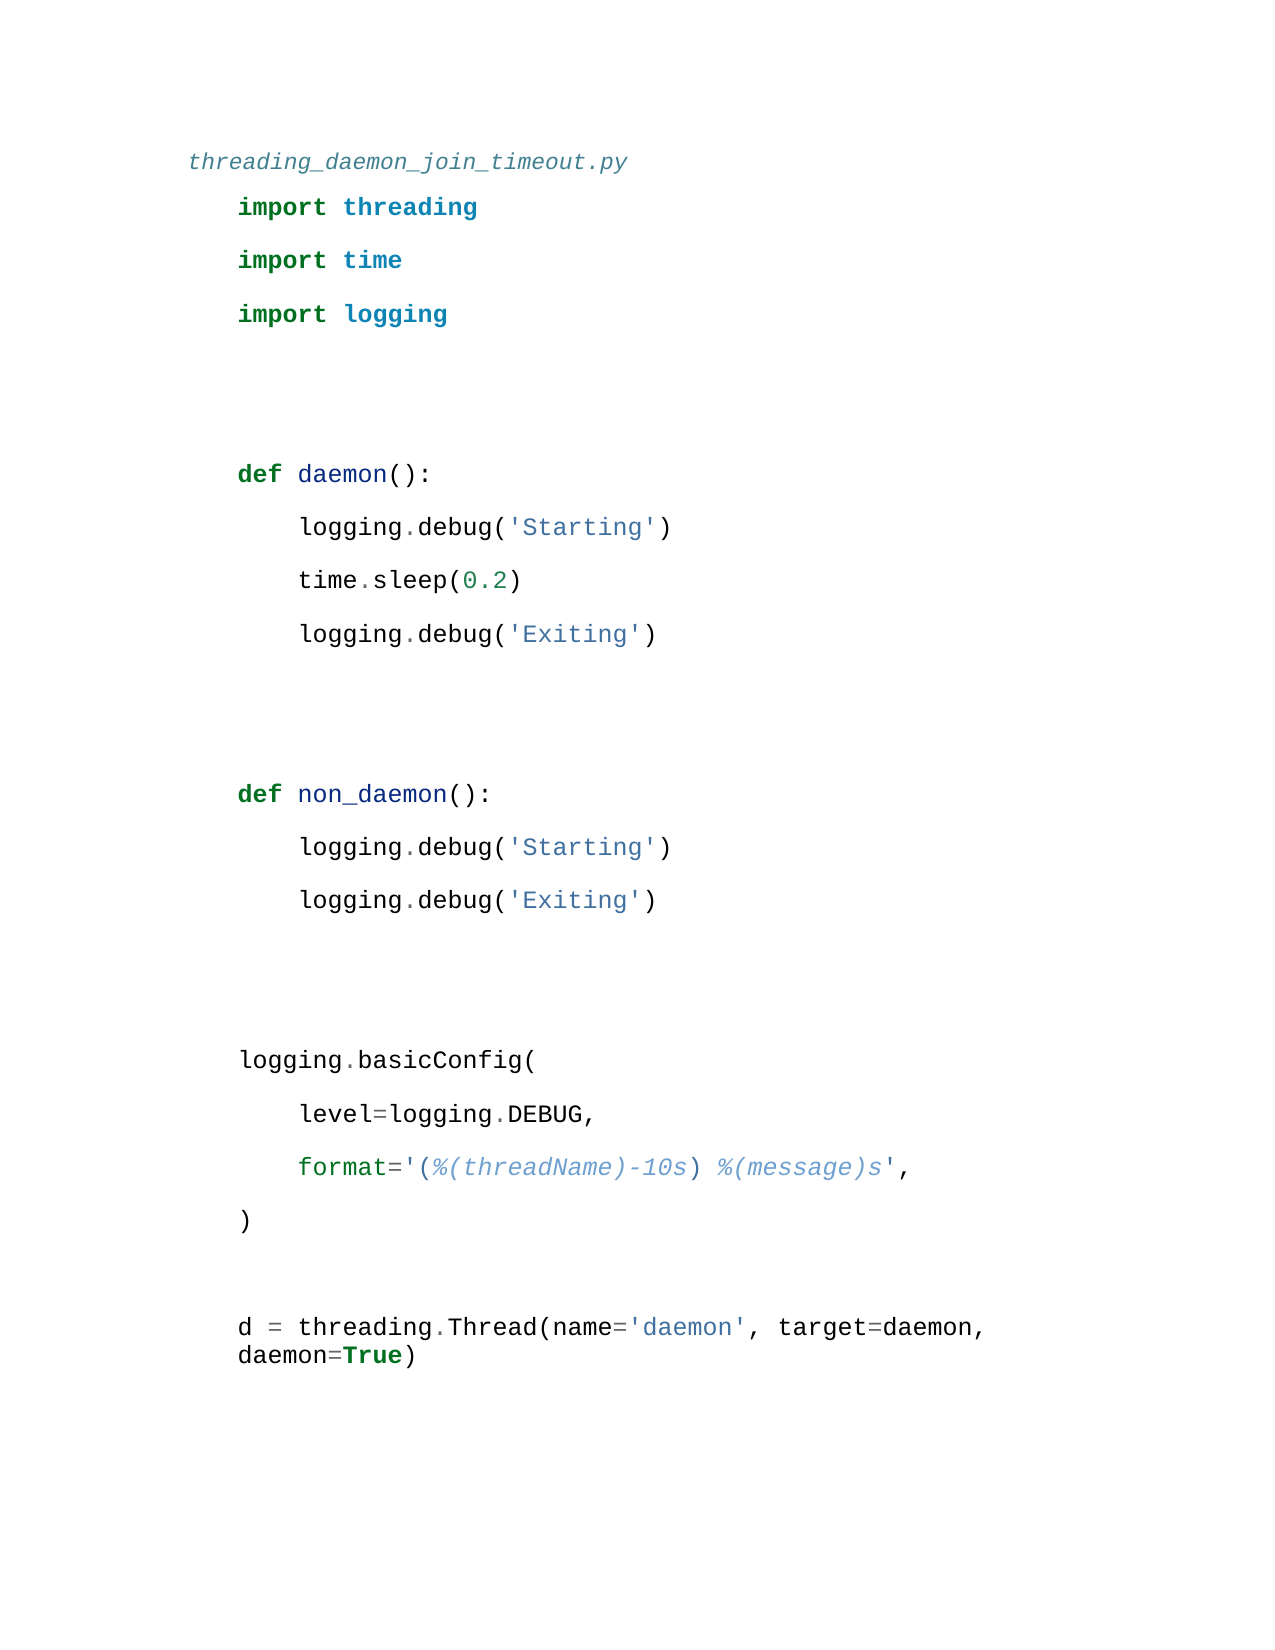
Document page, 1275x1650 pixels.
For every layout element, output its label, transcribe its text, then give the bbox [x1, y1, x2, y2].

text import logging [237, 301, 1037, 329]
text import time [237, 248, 1037, 276]
text d = threading.Thread(name='daemon', target=daemon, daemon=True) [237, 1314, 1037, 1371]
text import threading [237, 194, 1037, 223]
text ) [237, 1208, 1037, 1236]
text logging.debug('Starting') [237, 834, 1037, 863]
text format='(%(threadName)-10s) %(message)s', [237, 1154, 1037, 1183]
text threading_daemon_join_timeout.py [187, 150, 1087, 176]
text logging.debug('Starting') [237, 514, 1037, 543]
text time.sleep(0.2) [237, 568, 1037, 596]
text logging.debug('Exiting') [237, 621, 1037, 649]
text level=logging.DEBUG, [237, 1101, 1037, 1129]
text def daemon(): [237, 461, 1037, 489]
text def non_daemon(): [237, 781, 1037, 809]
text logging.basicConfig( [237, 1048, 1037, 1076]
text logging.debug('Exiting') [237, 888, 1037, 916]
